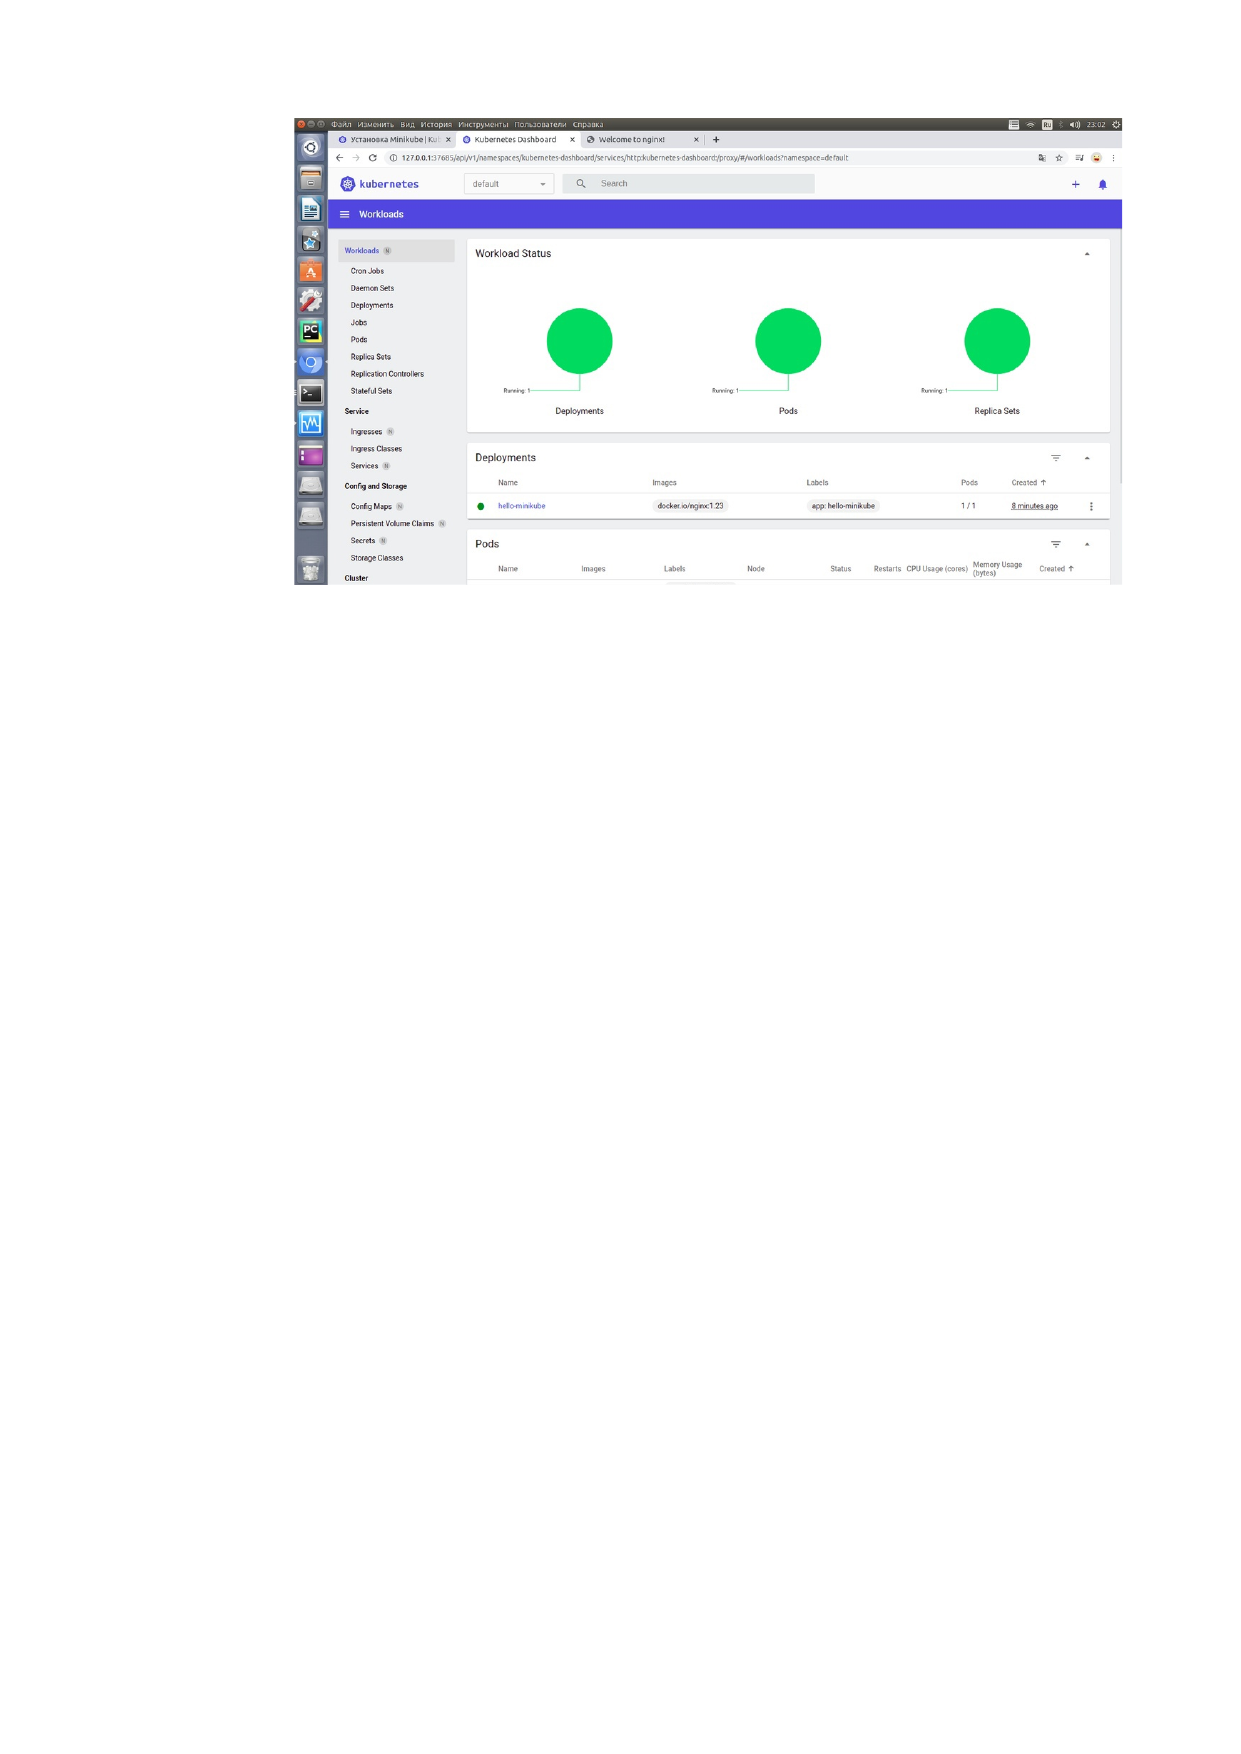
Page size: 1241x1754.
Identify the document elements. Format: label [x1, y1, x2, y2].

picture [294, 118, 1123, 585]
